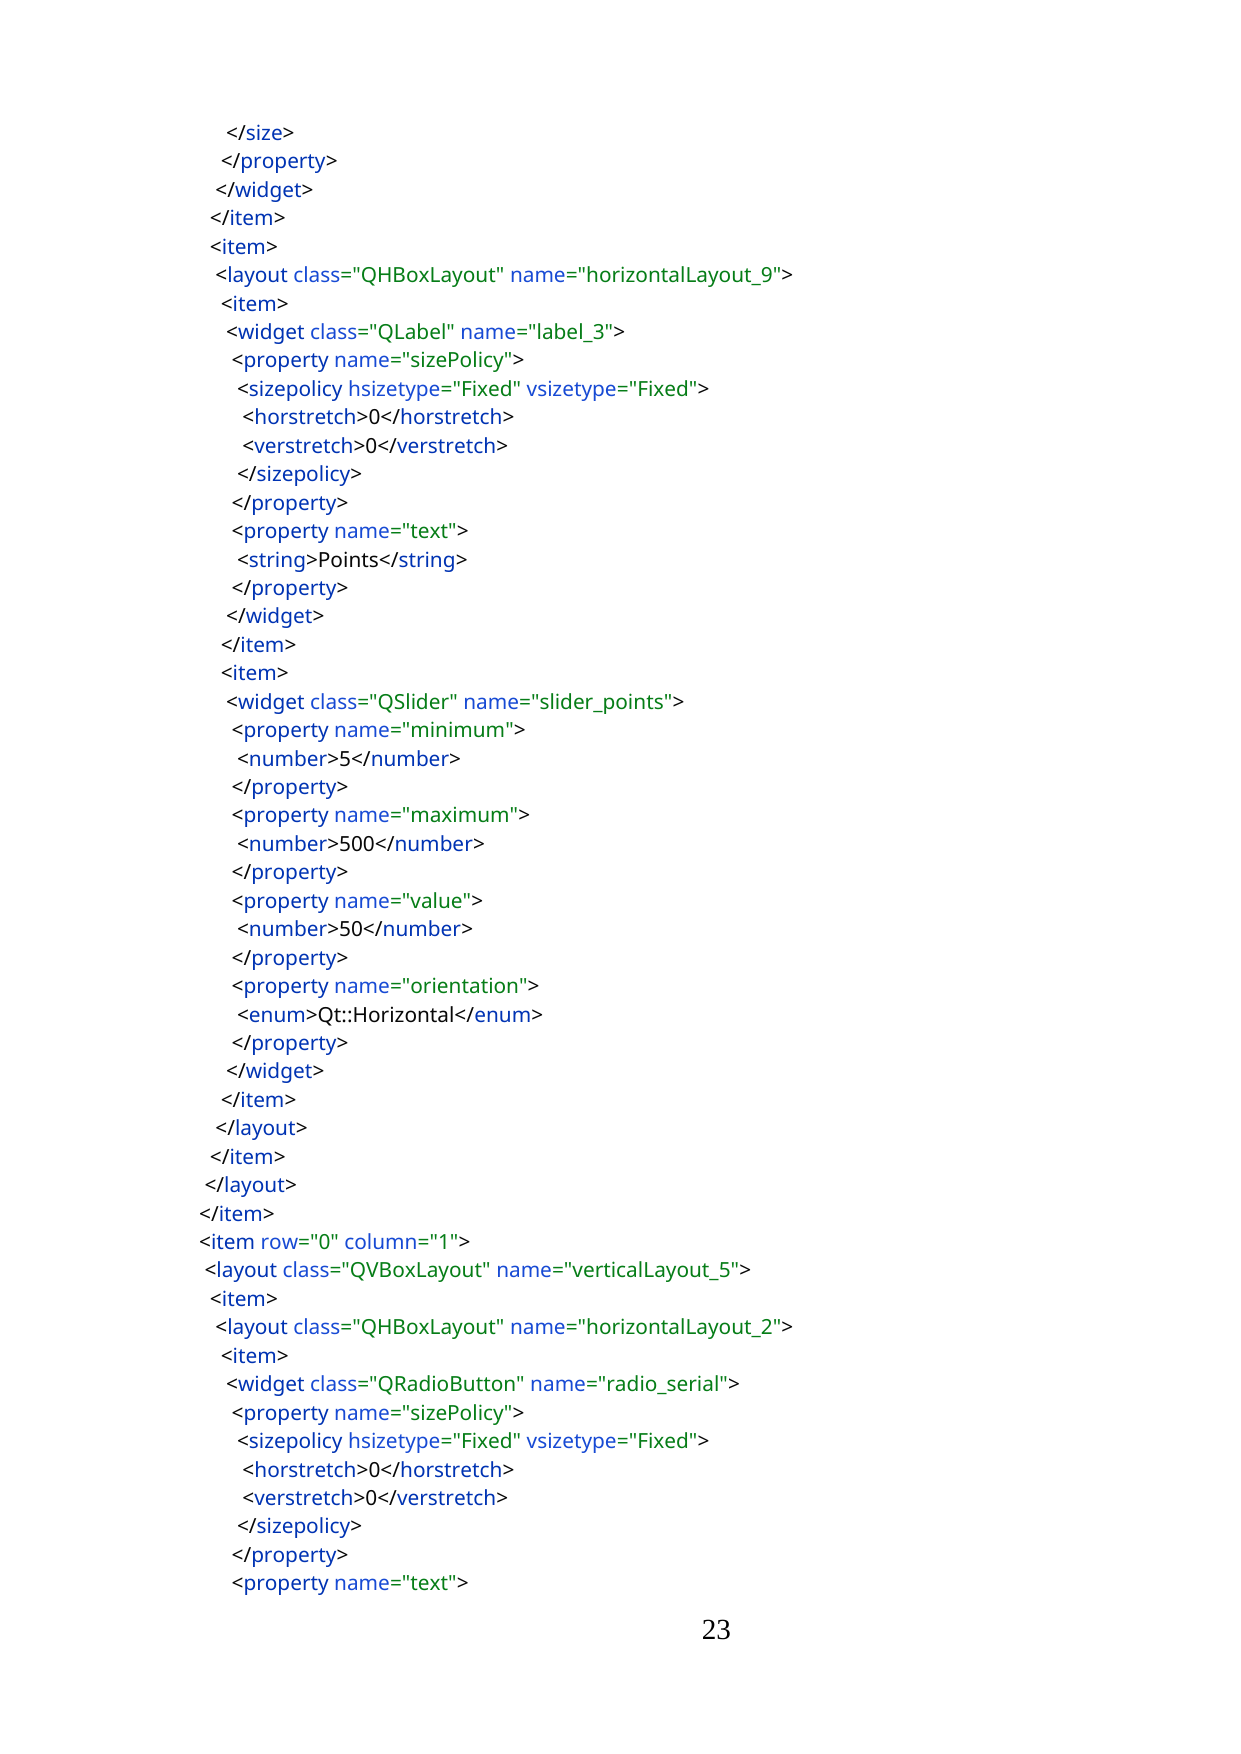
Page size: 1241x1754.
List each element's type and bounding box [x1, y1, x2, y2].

text [177, 118, 1181, 1597]
